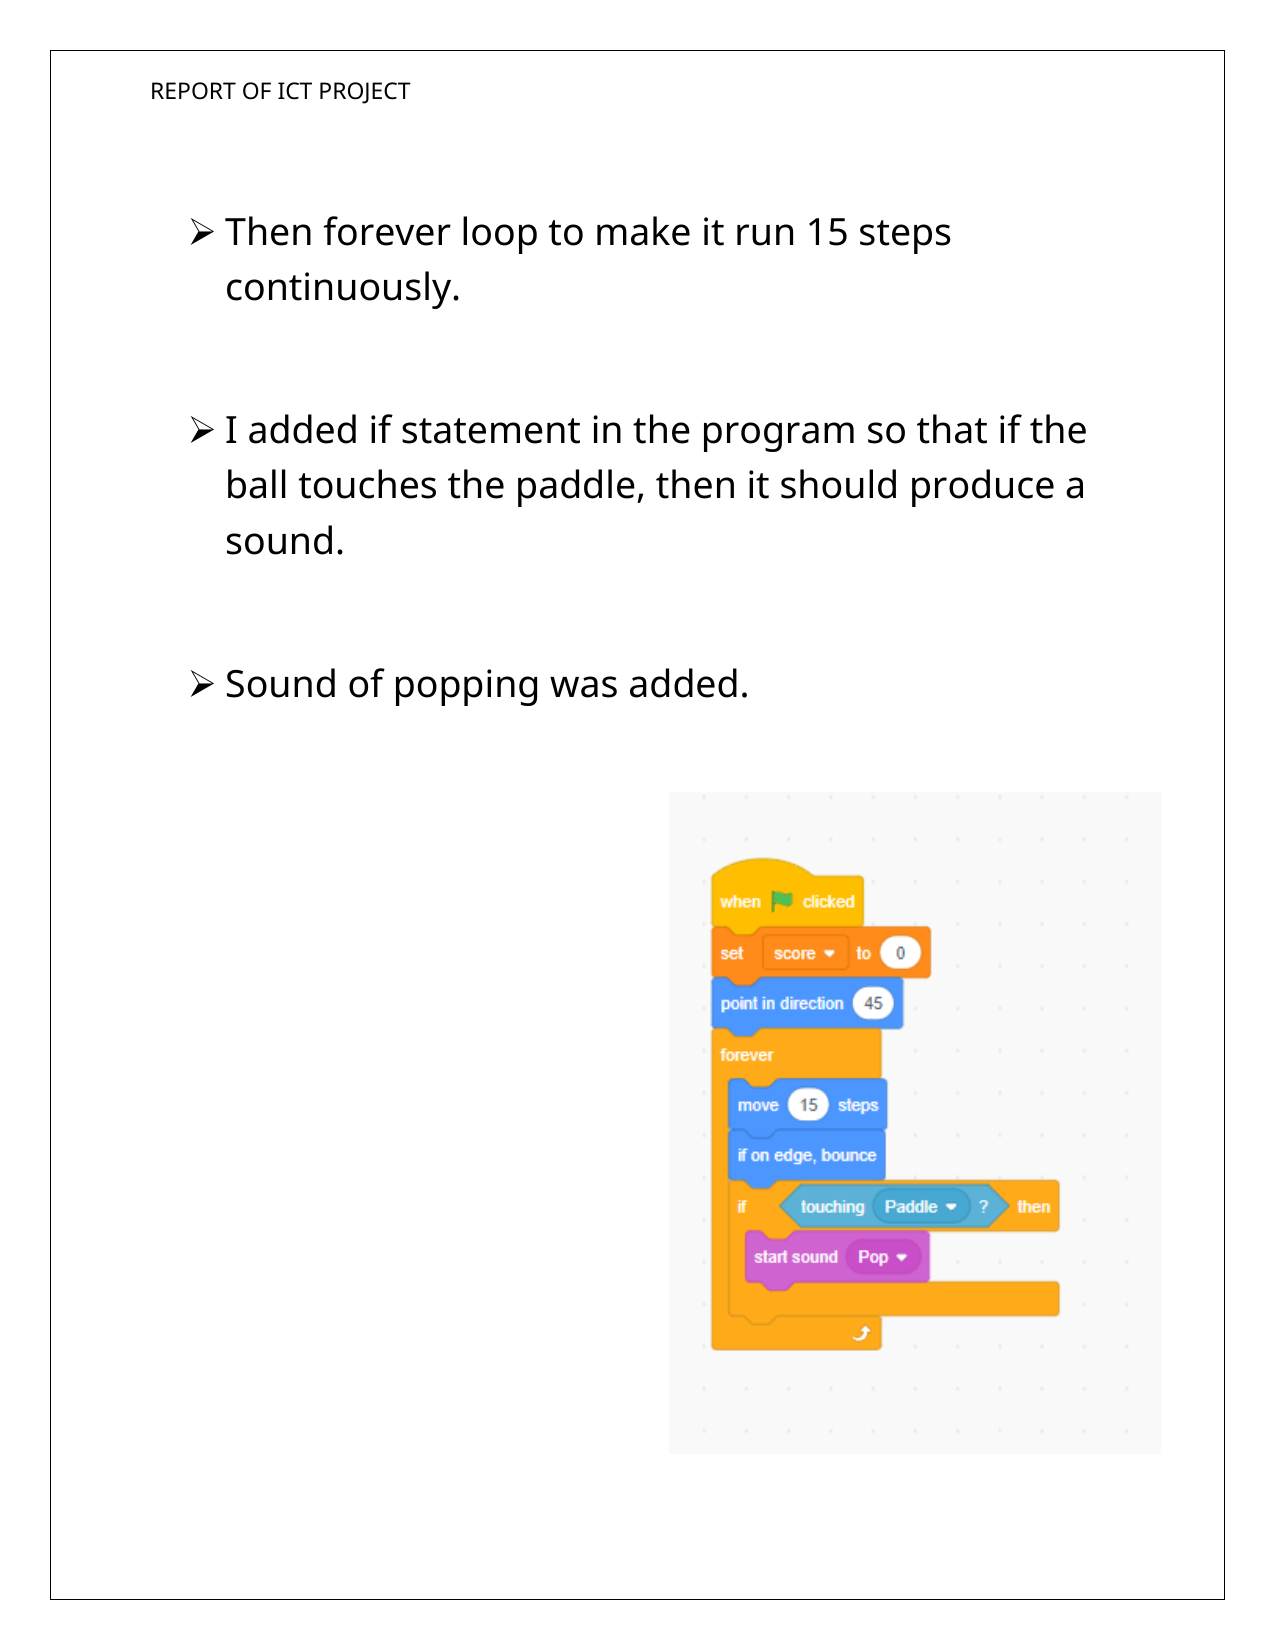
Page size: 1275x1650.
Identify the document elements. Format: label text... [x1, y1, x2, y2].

list Then forever loop to make it run 15 steps continuously. [187, 205, 1125, 311]
list Sound of popping was added. [187, 657, 1125, 708]
list I added if statement in the program so that if the ball touches the paddle, then it should produce a sound. [187, 404, 1125, 565]
picture [667, 792, 1162, 1452]
